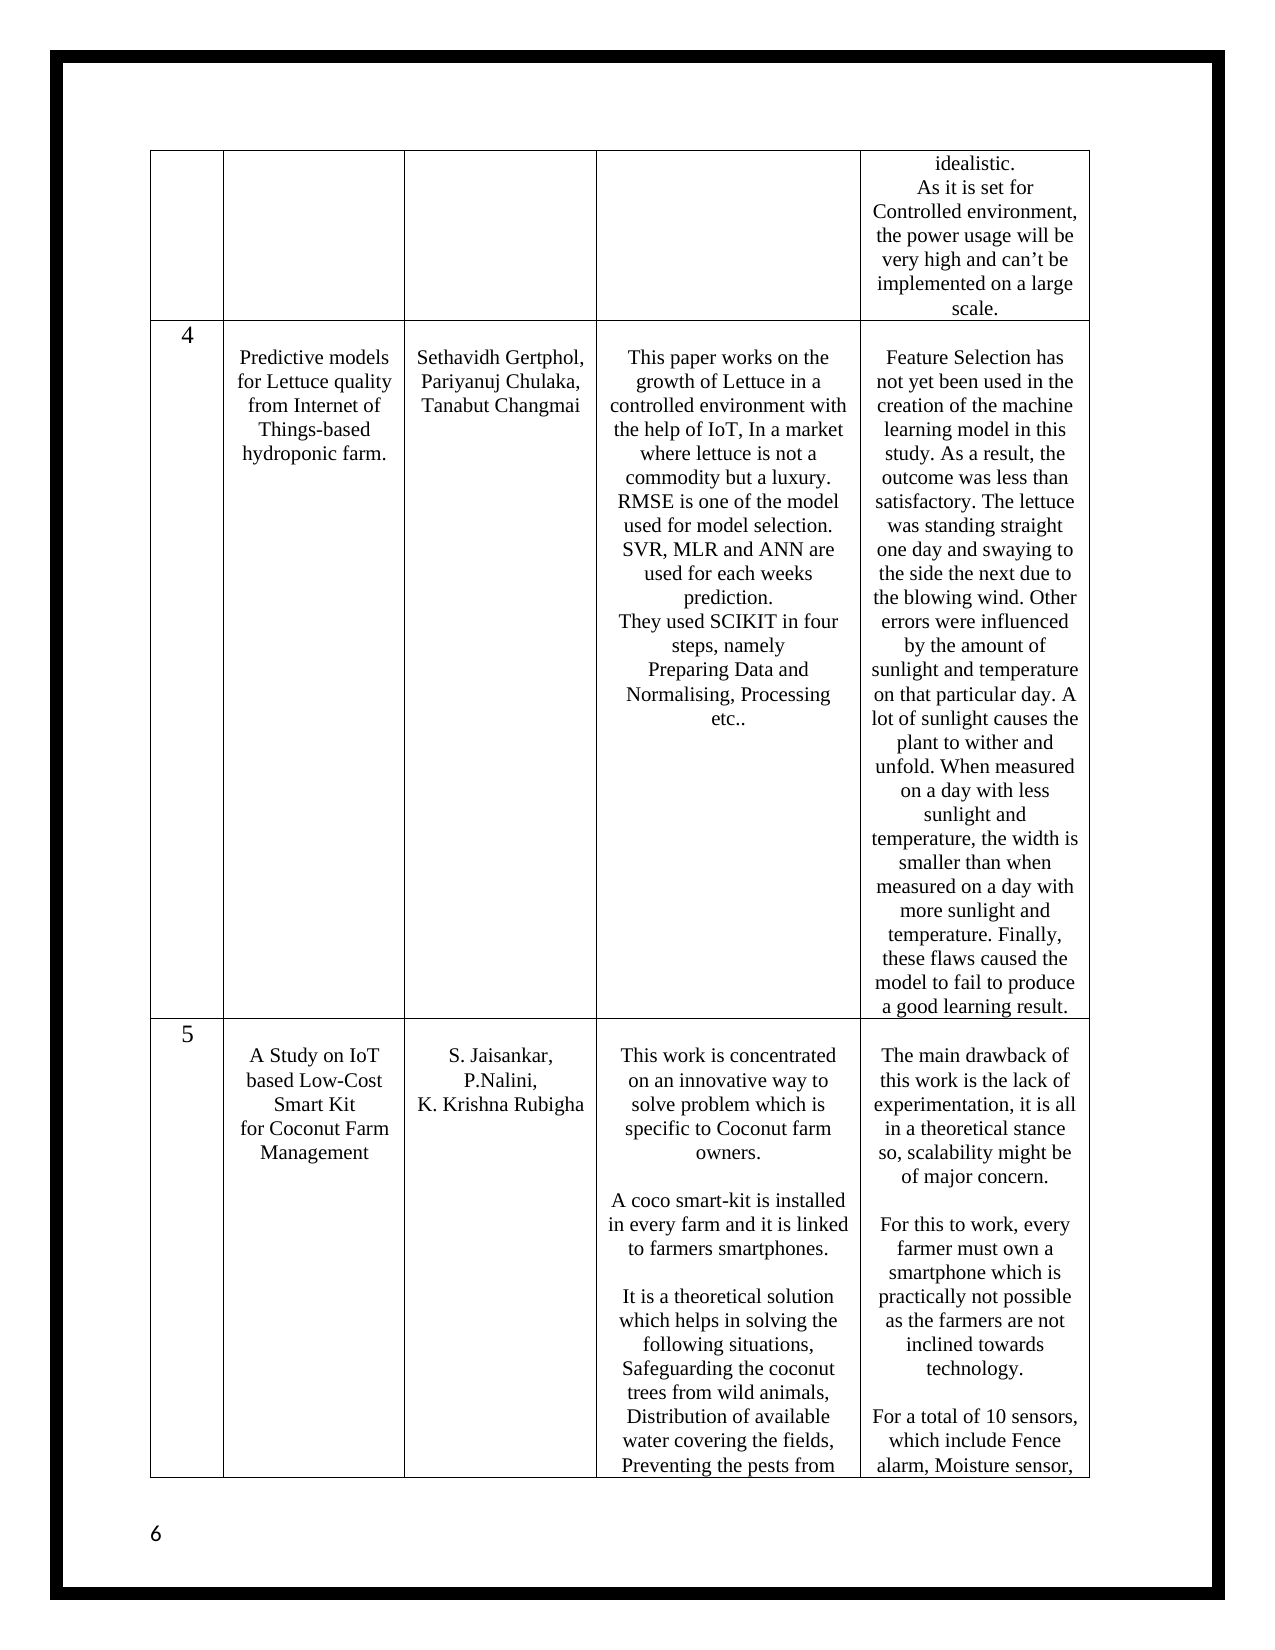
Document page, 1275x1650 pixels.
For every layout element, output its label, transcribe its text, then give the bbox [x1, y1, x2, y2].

table_cell 4 [151, 321, 223, 1018]
table_cell Feature Selection has not yet been used in the creation of the machine learning model in this study. As a result, the outcome was less than satisfactory. The lettuce was standing straight one day and swaying to the side the next due to the blowing wind. Other errors were influenced by the amount of sunlight and temperature on that particular day. A lot of sunlight causes the plant to wither and unfold. When measured on a day with less sunlight and temperature, the width is smaller than when measured on a day with more sunlight and temperature. Finally, these flaws caused the model to fail to produce a good learning result. [861, 321, 1089, 1018]
table_cell 3 [151, 151, 223, 319]
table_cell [405, 1019, 596, 1477]
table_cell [597, 1019, 860, 1477]
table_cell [597, 151, 860, 319]
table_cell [861, 1019, 1089, 1477]
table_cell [405, 151, 596, 319]
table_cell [224, 151, 404, 319]
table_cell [224, 1019, 404, 1477]
table_cell 5 [151, 1019, 223, 1477]
table_cell This paper works on the growth of Lettuce in a controlled environment with the help of IoT, In a market where lettuce is not a commodity but a luxury. RMSE is one of the model used for model selection. SVR, MLR and ANN are used for each weeks prediction. They used SCIKIT in four steps, namely Preparing Data and Normalising, Processing etc.. [597, 321, 860, 1018]
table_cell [861, 151, 1089, 319]
table_cell Predictive models for Lettuce quality from Internet of Things-based hydroponic farm. [224, 321, 404, 1018]
table_cell Sethavidh Gertphol, Pariyanuj Chulaka, Tanabut Changmai [405, 321, 596, 1018]
